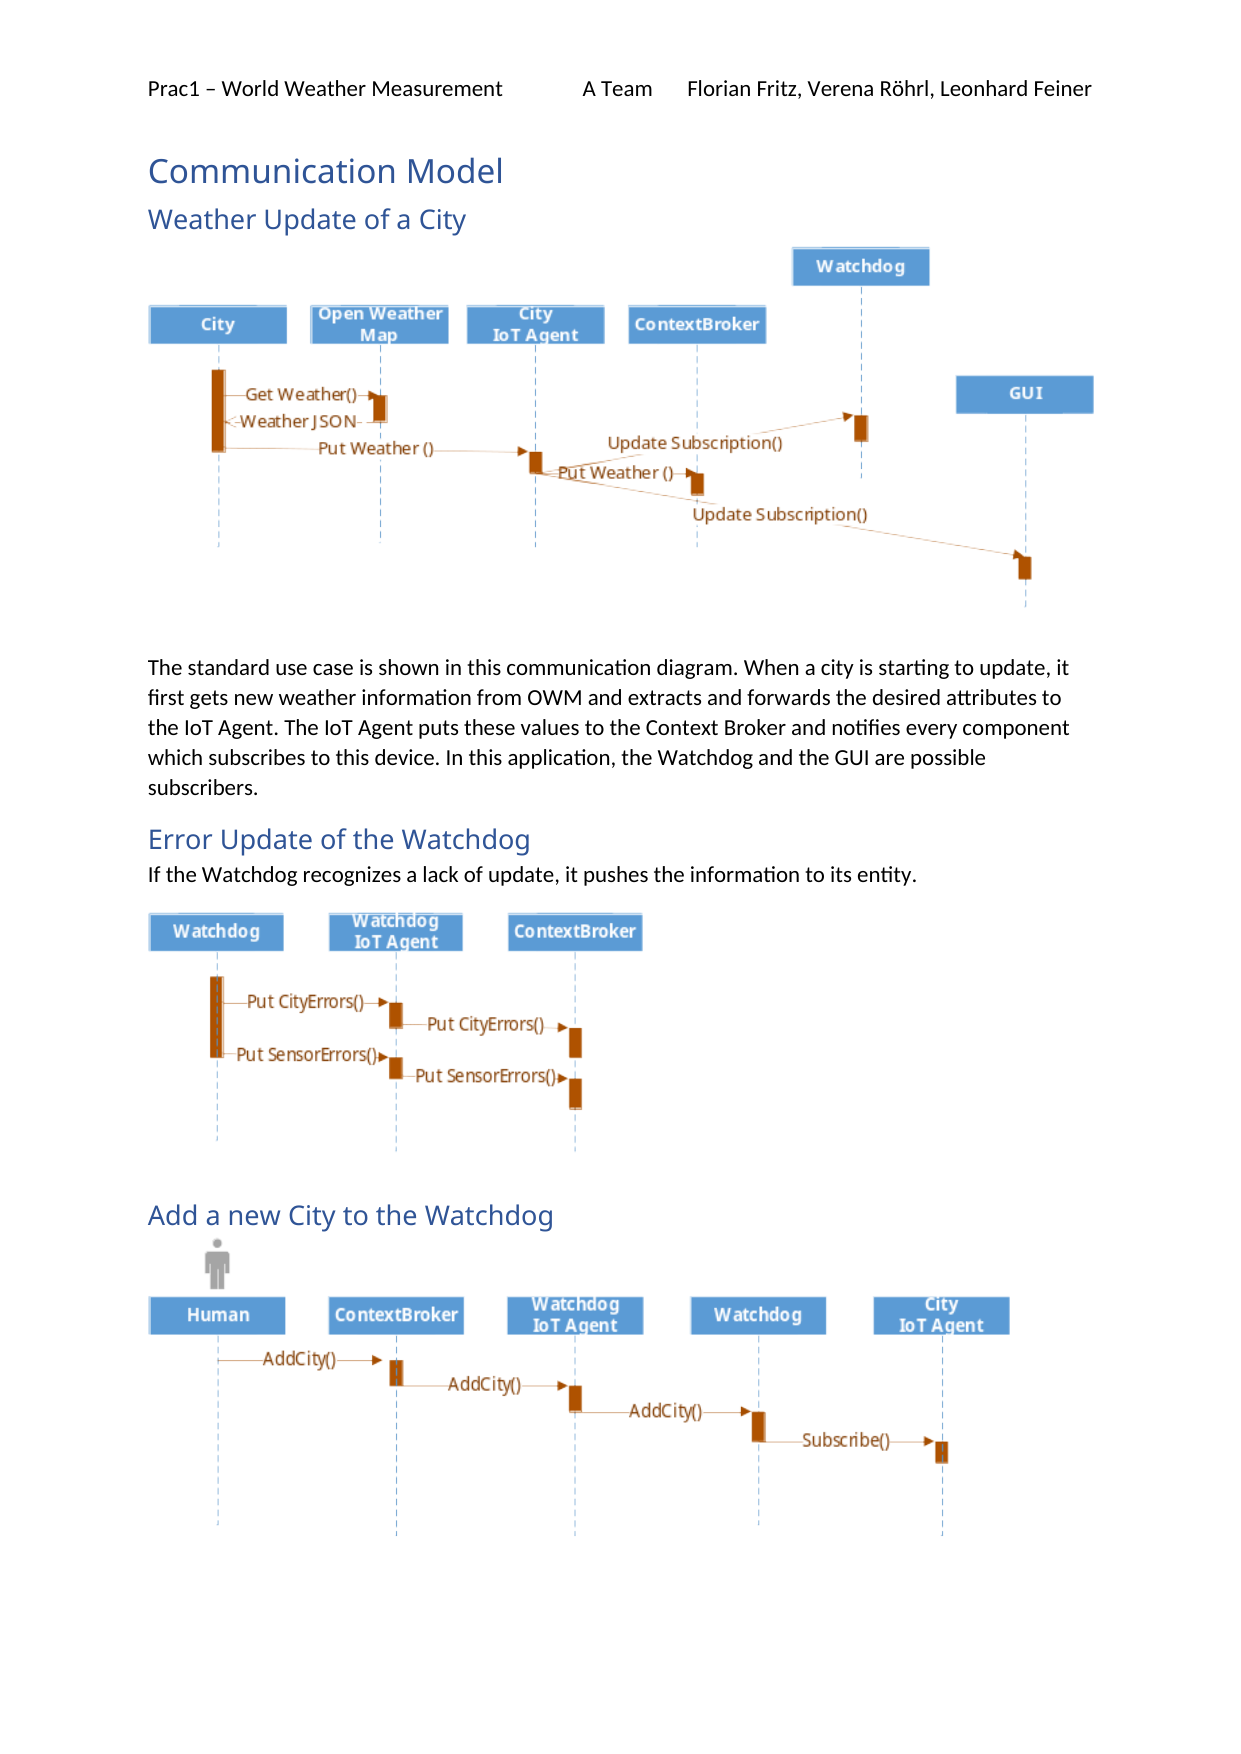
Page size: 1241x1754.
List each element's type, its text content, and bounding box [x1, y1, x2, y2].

subtitle Weather Update of a City [148, 201, 1093, 238]
subtitle Add a new City to the Watchdog [148, 1197, 1093, 1233]
subtitle Communication Model [148, 148, 1093, 193]
subtitle Error Update of the Watchdog [148, 820, 1093, 857]
text If the Watchdog recognizes a lack of update, it pushes the information to its entity. [148, 860, 1093, 888]
text The standard use case is shown in this communication diagram. When a city is starting to update, it first gets new weather information from OWM and extracts and forwards the desired attributes to the IoT Agent. The IoT Agent puts these values to the Context Broker and notifies every component which subscribes to this device. In this application, the Watchdog and the GUI are possible subscribers. [148, 653, 1093, 802]
